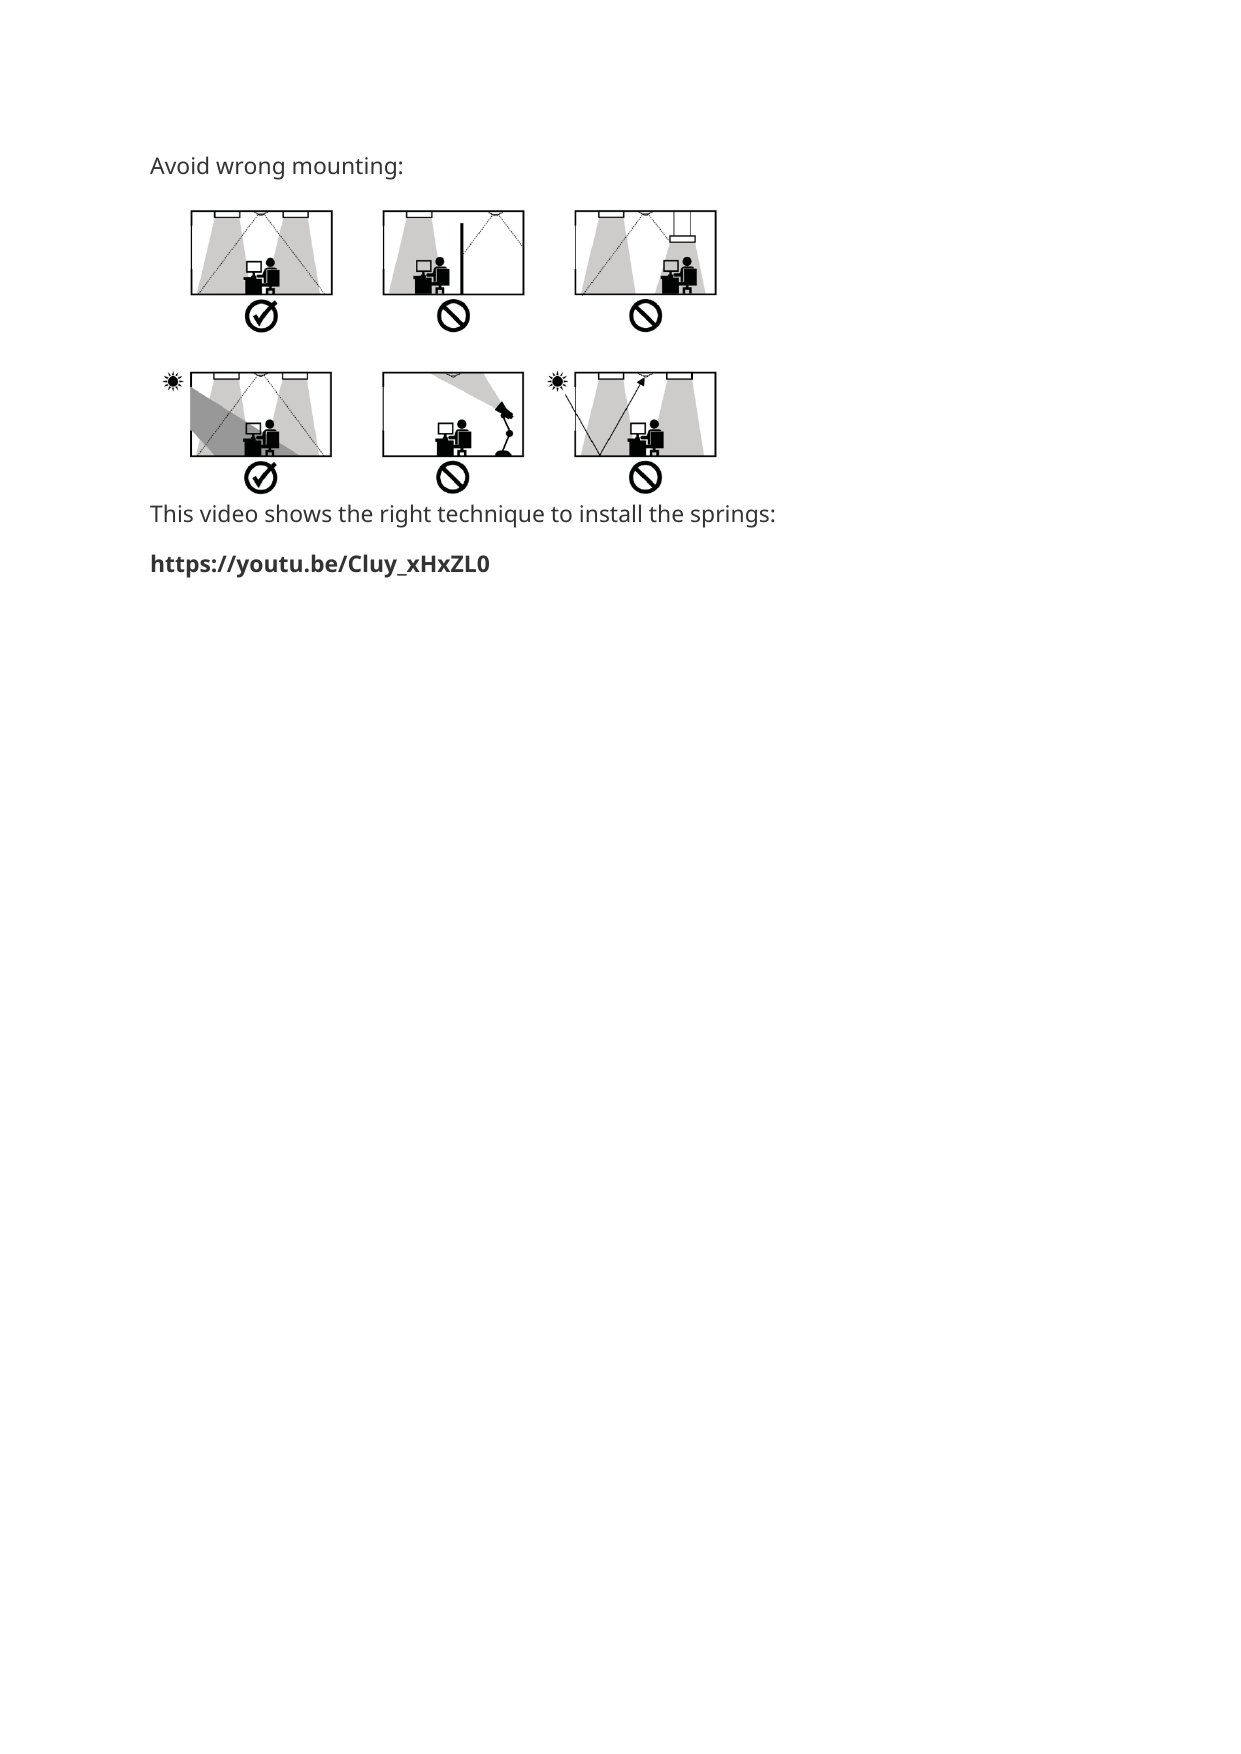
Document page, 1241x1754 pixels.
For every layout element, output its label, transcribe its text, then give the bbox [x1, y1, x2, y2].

text https://youtu.be/Cluy_xHxZL0 [150, 548, 1090, 579]
text Avoid wrong mounting: [150, 150, 1090, 181]
picture [150, 200, 757, 496]
